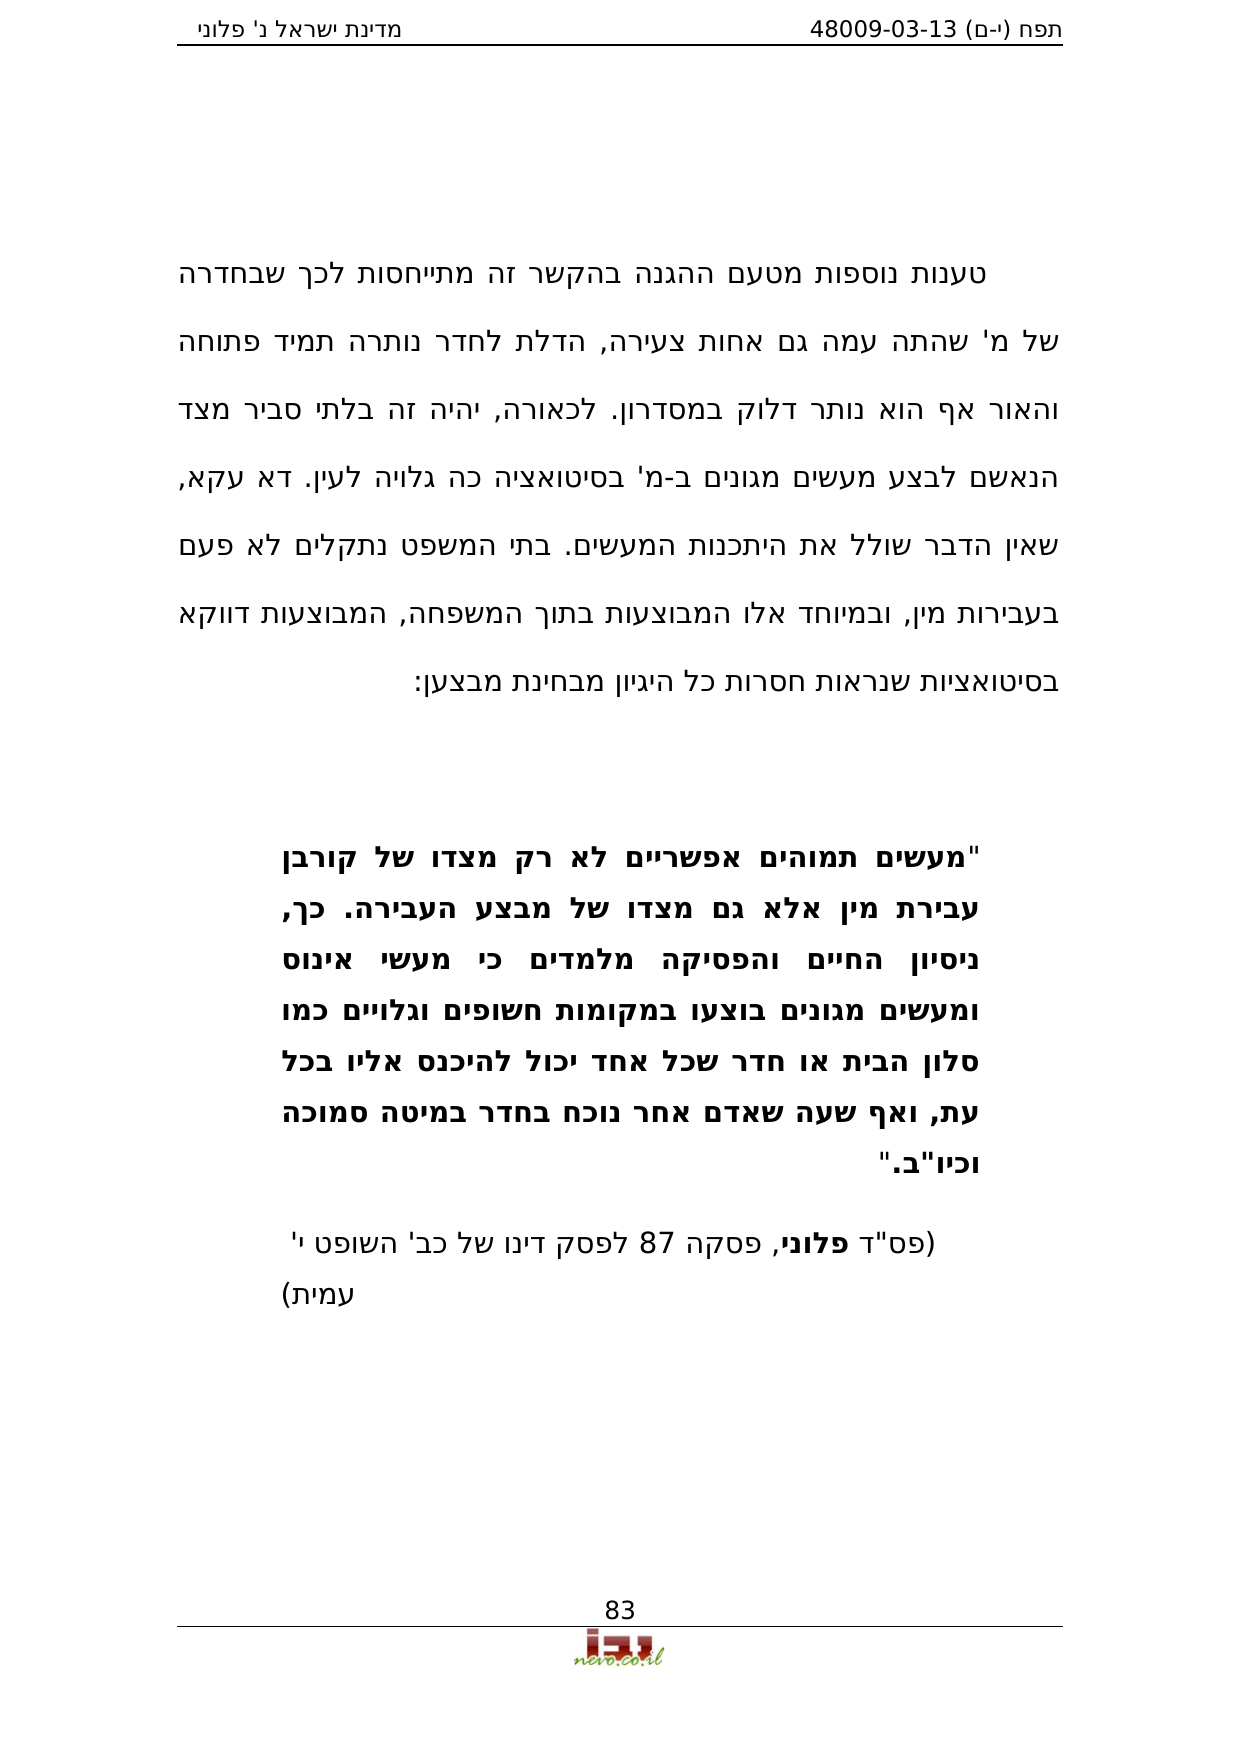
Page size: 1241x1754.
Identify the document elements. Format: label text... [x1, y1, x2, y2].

picture [574, 1628, 666, 1667]
text "מעשים תמוהים אפשריים לא רק מצדו של קורבן עבירת מין אלא גם מצדו של מבצע העבירה. כך, ניסיון החיים והפסיקה מלמדים כי מעשי אינוס ומעשים מגונים בוצעו במקומות חשופים וגלויים כמו סלון הבית או חדר שכל אחד יכול להיכנס אליו בכל עת, ואף שעה שאדם אחר נוכח בחדר במיטה סמוכה וכיו"ב." [281, 841, 980, 1180]
text טענות נוספות מטעם ההגנה בהקשר זה מתייחסות לכך שבחדרה של מ' שהתה עמה גם אחות צעירה, הדלת לחדר נותרה תמיד פתוחה והאור אף הוא נותר דלוק במסדרון. לכאורה, יהיה זה בלתי סביר מצד הנאשם לבצע מעשים מגונים ב-מ' בסיטואציה כה גלויה לעין. דא עקא, שאין הדבר שולל את היתכנות המעשים. בתי המשפט נתקלים לא פעם בעבירות מין, ובמיוחד אלו המבוצעות בתוך המשפחה, המבוצעות דווקא בסיטואציות שנראות חסרות כל היגיון מבחינת מבצען: [177, 257, 1060, 698]
text (פס"ד פלוני, פסקה 87 לפסק דינו של כב' השופט י' עמית) [281, 1226, 980, 1311]
